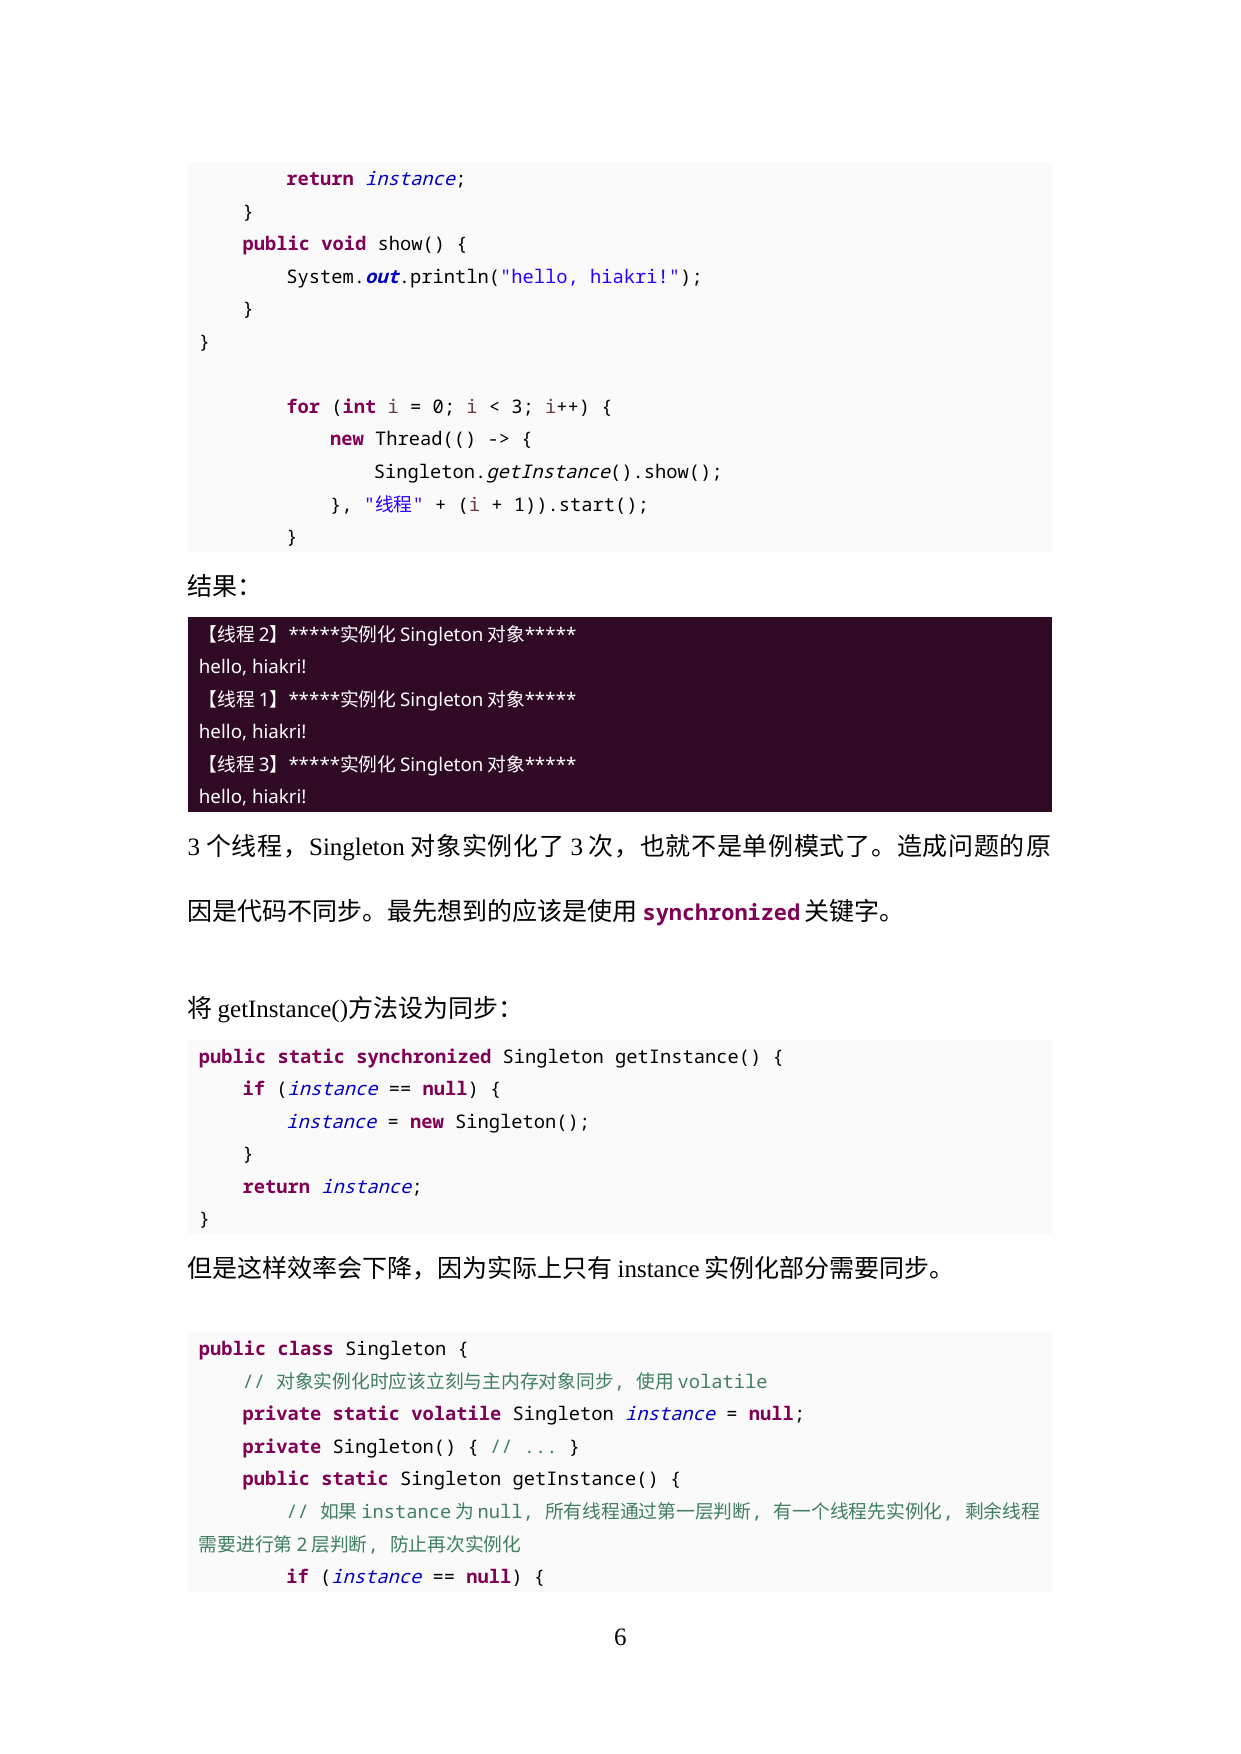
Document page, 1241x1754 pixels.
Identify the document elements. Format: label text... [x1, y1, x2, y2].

text 将getInstance()方法设为同步： [187, 974, 1053, 1039]
table_header public static synchronized Singleton getInstance() { if (instance == null) { instance = new Singleton(); } return instance; } [188, 1040, 1052, 1234]
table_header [188, 162, 1052, 552]
text 3个线程，Singleton对象实例化了3次，也就不是单例模式了。造成问题的原因是代码不同步。最先想到的应该是使用synchronized关键字。 [187, 812, 1053, 942]
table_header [188, 1332, 1052, 1592]
table_header 【线程2】*****实例化Singleton对象***** hello, hiakri! 【线程1】*****实例化Singleton对象***** hello, hiakri! 【线程3】*****实例化Singleton对象***** hello, hiakri! [188, 617, 1052, 812]
text 但是这样效率会下降，因为实际上只有instance实例化部分需要同步。 [187, 1234, 1053, 1299]
text 结果： [187, 552, 1053, 617]
